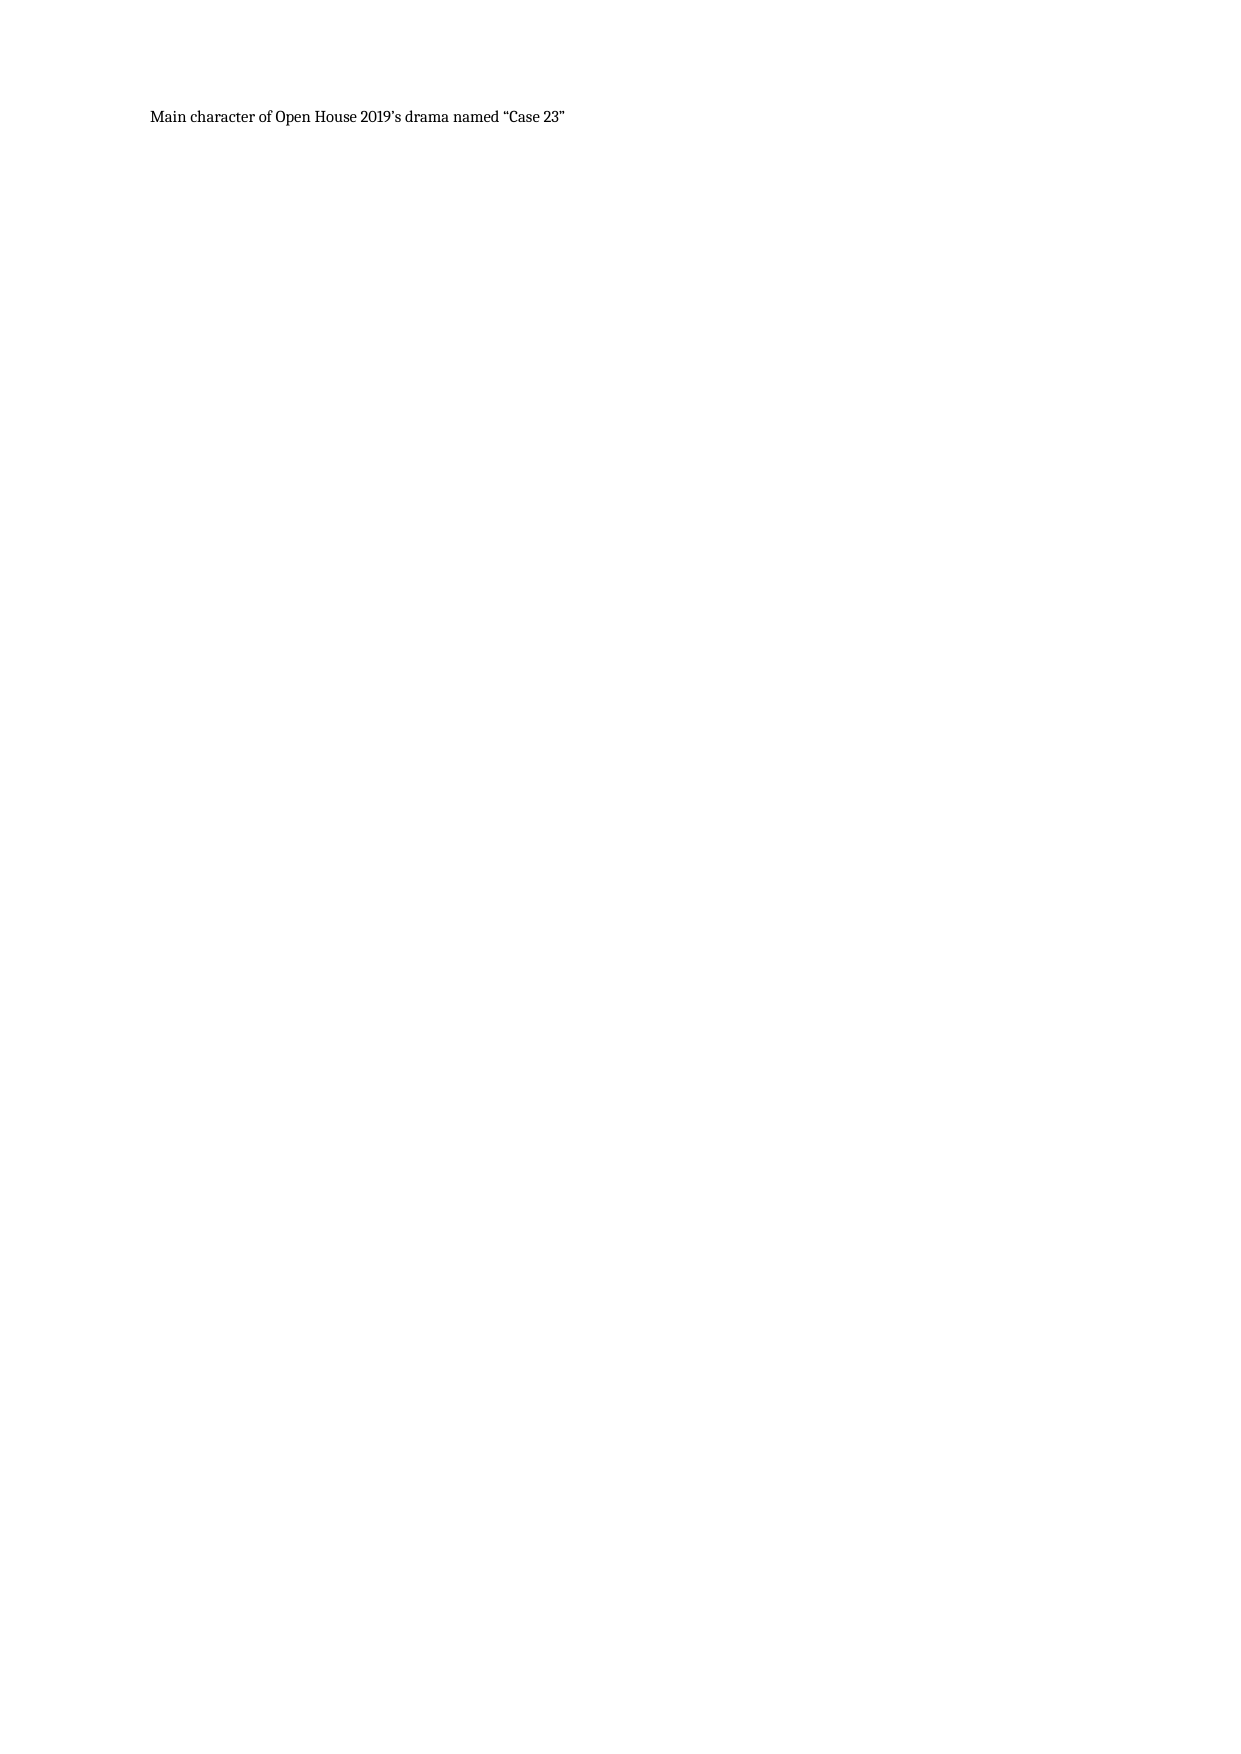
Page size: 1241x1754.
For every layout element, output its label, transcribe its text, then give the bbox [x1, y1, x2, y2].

list Main character of Open House 2019’s drama named “Case 23” [150, 108, 1165, 127]
